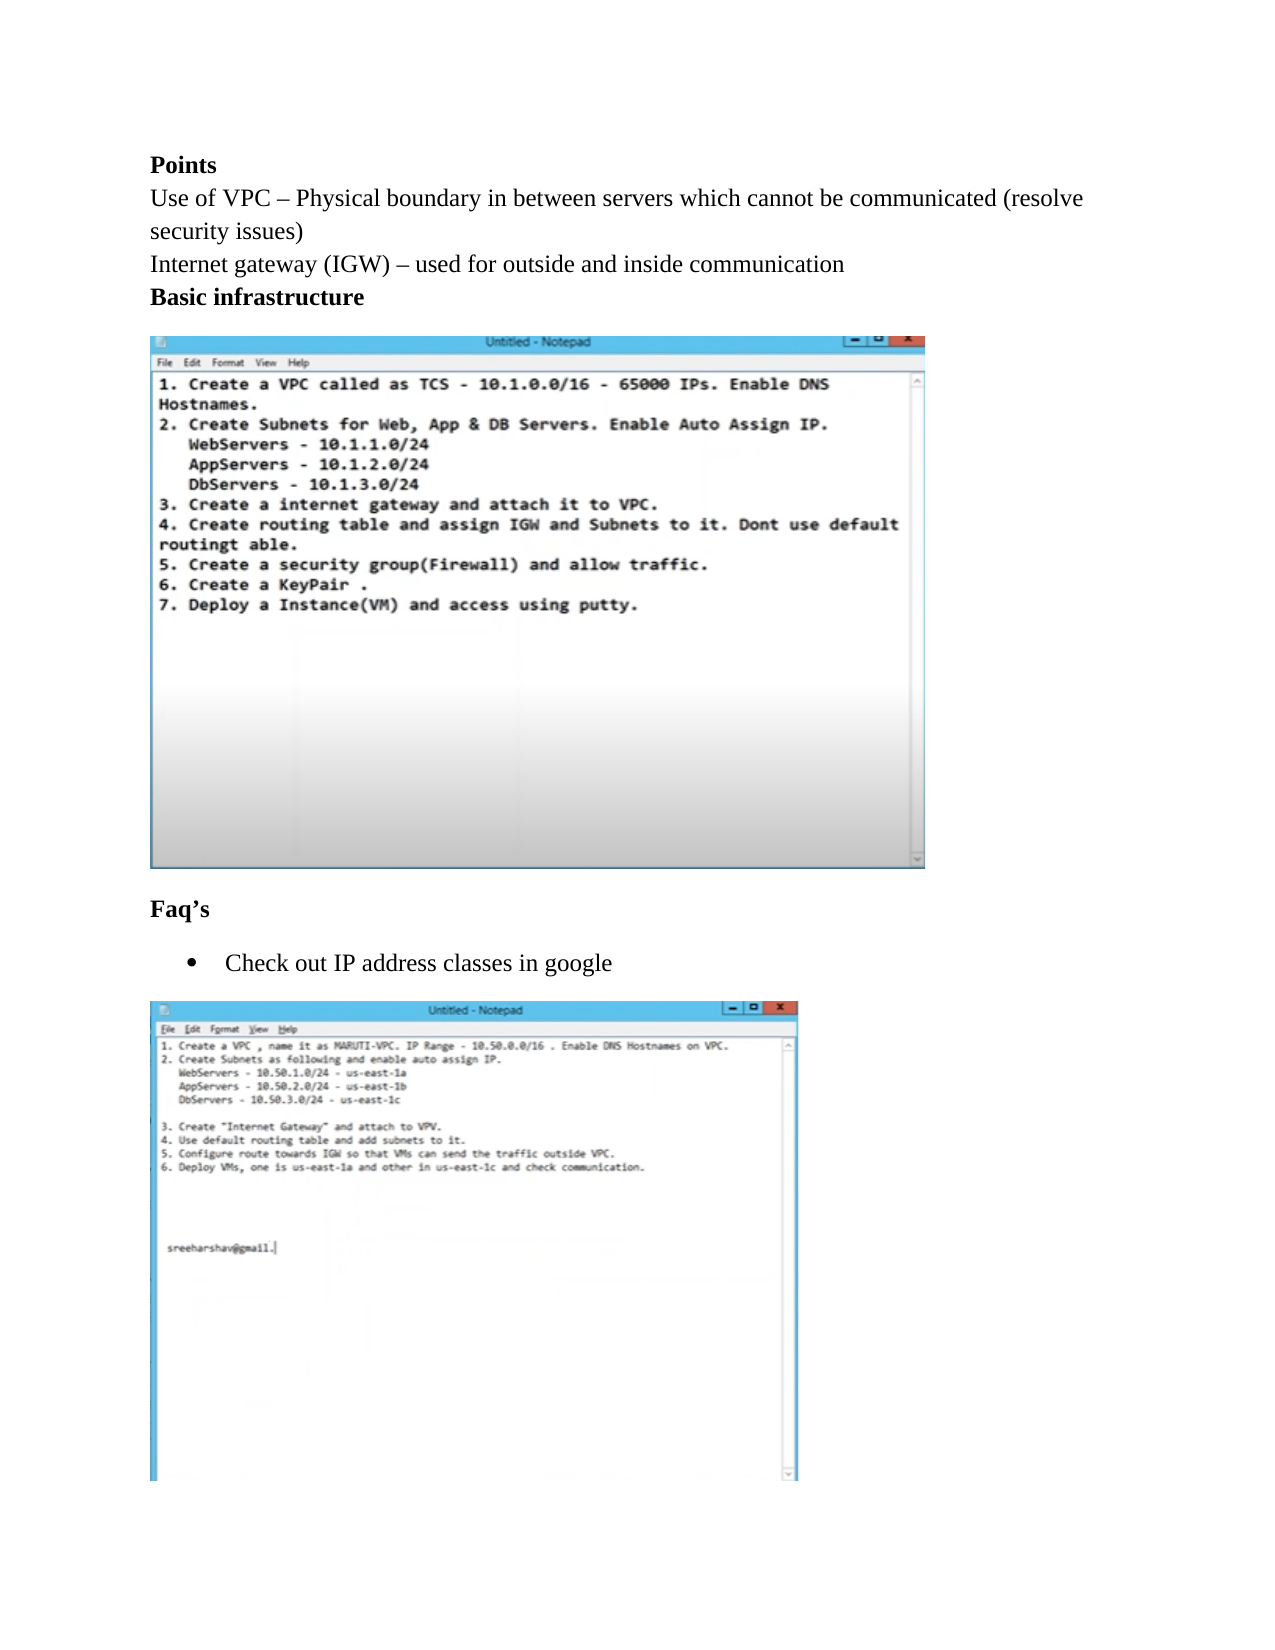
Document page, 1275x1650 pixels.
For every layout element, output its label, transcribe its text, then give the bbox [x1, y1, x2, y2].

text Basic infrastructure [150, 282, 1125, 311]
picture [150, 1001, 799, 1481]
list Check out IP address classes in google [187, 948, 1125, 976]
text Use of VPC – Physical boundary in between servers which cannot be communicated (resolve security issues) [150, 183, 1125, 245]
text Internet gateway (IGW) – used for outside and inside communication [150, 249, 1125, 278]
text Points [150, 150, 1125, 179]
text Faq’s [150, 894, 1125, 922]
picture [150, 336, 926, 869]
